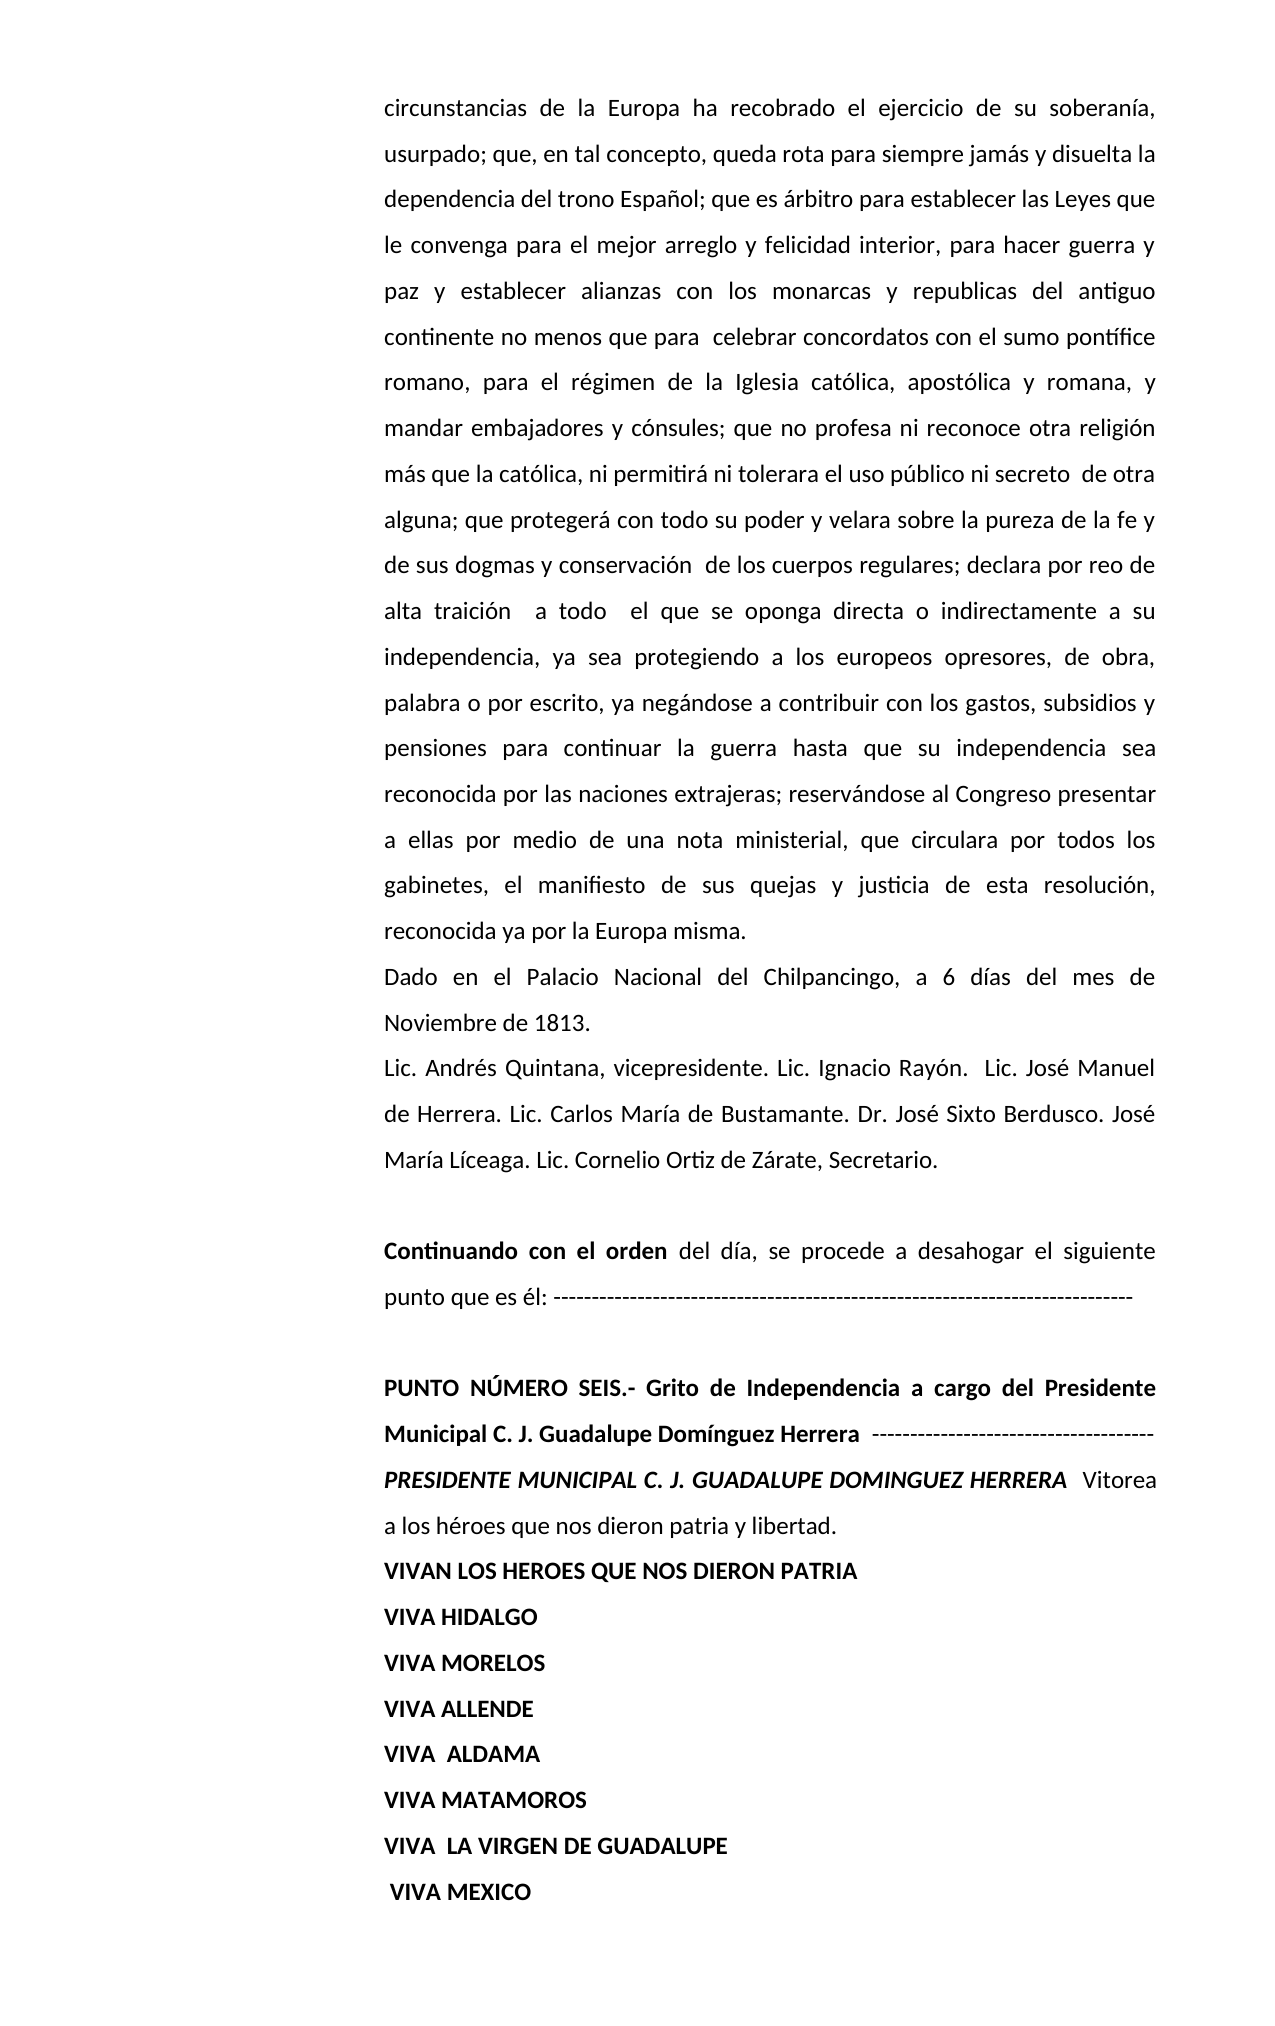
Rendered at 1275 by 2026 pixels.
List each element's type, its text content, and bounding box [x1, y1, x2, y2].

text VIVA ALDAMA [384, 1738, 1157, 1769]
text Lic. Andrés Quintana, vicepresidente. Lic. Ignacio Rayón. Lic. José Manuel de Herrera. Lic. Carlos María de Bustamante. Dr. José Sixto Berdusco. José María Líceaga. Lic. Cornelio Ortiz de Zárate, Secretario. [384, 1052, 1157, 1174]
text PRESIDENTE MUNICIPAL C. J. GUADALUPE DOMINGUEZ HERRERA Vitorea a los héroes que nos dieron patria y libertad. [384, 1464, 1157, 1540]
text VIVA MATAMOROS [384, 1784, 1157, 1815]
text VIVAN LOS HEROES QUE NOS DIERON PATRIA [384, 1556, 1157, 1586]
text Dado en el Palacio Nacional del Chilpancingo, a 6 días del mes de Noviembre de 1813. [384, 961, 1157, 1037]
text Continuando con el orden del día, se procede a desahogar el siguiente punto que es él: ---------------------------------------------------------------------------- [384, 1235, 1157, 1312]
text VIVA HIDALGO [384, 1601, 1157, 1632]
text PUNTO NÚMERO SEIS.- Grito de Independencia a cargo del Presidente Municipal C. J. Guadalupe Domínguez Herrera ------------------------------------- [384, 1373, 1157, 1449]
text VIVA ALLENDE [384, 1693, 1157, 1723]
text VIVA MORELOS [384, 1647, 1157, 1677]
text VIVA LA VIRGEN DE GUADALUPE [384, 1830, 1157, 1860]
text VIVA MEXICO [384, 1876, 1157, 1906]
